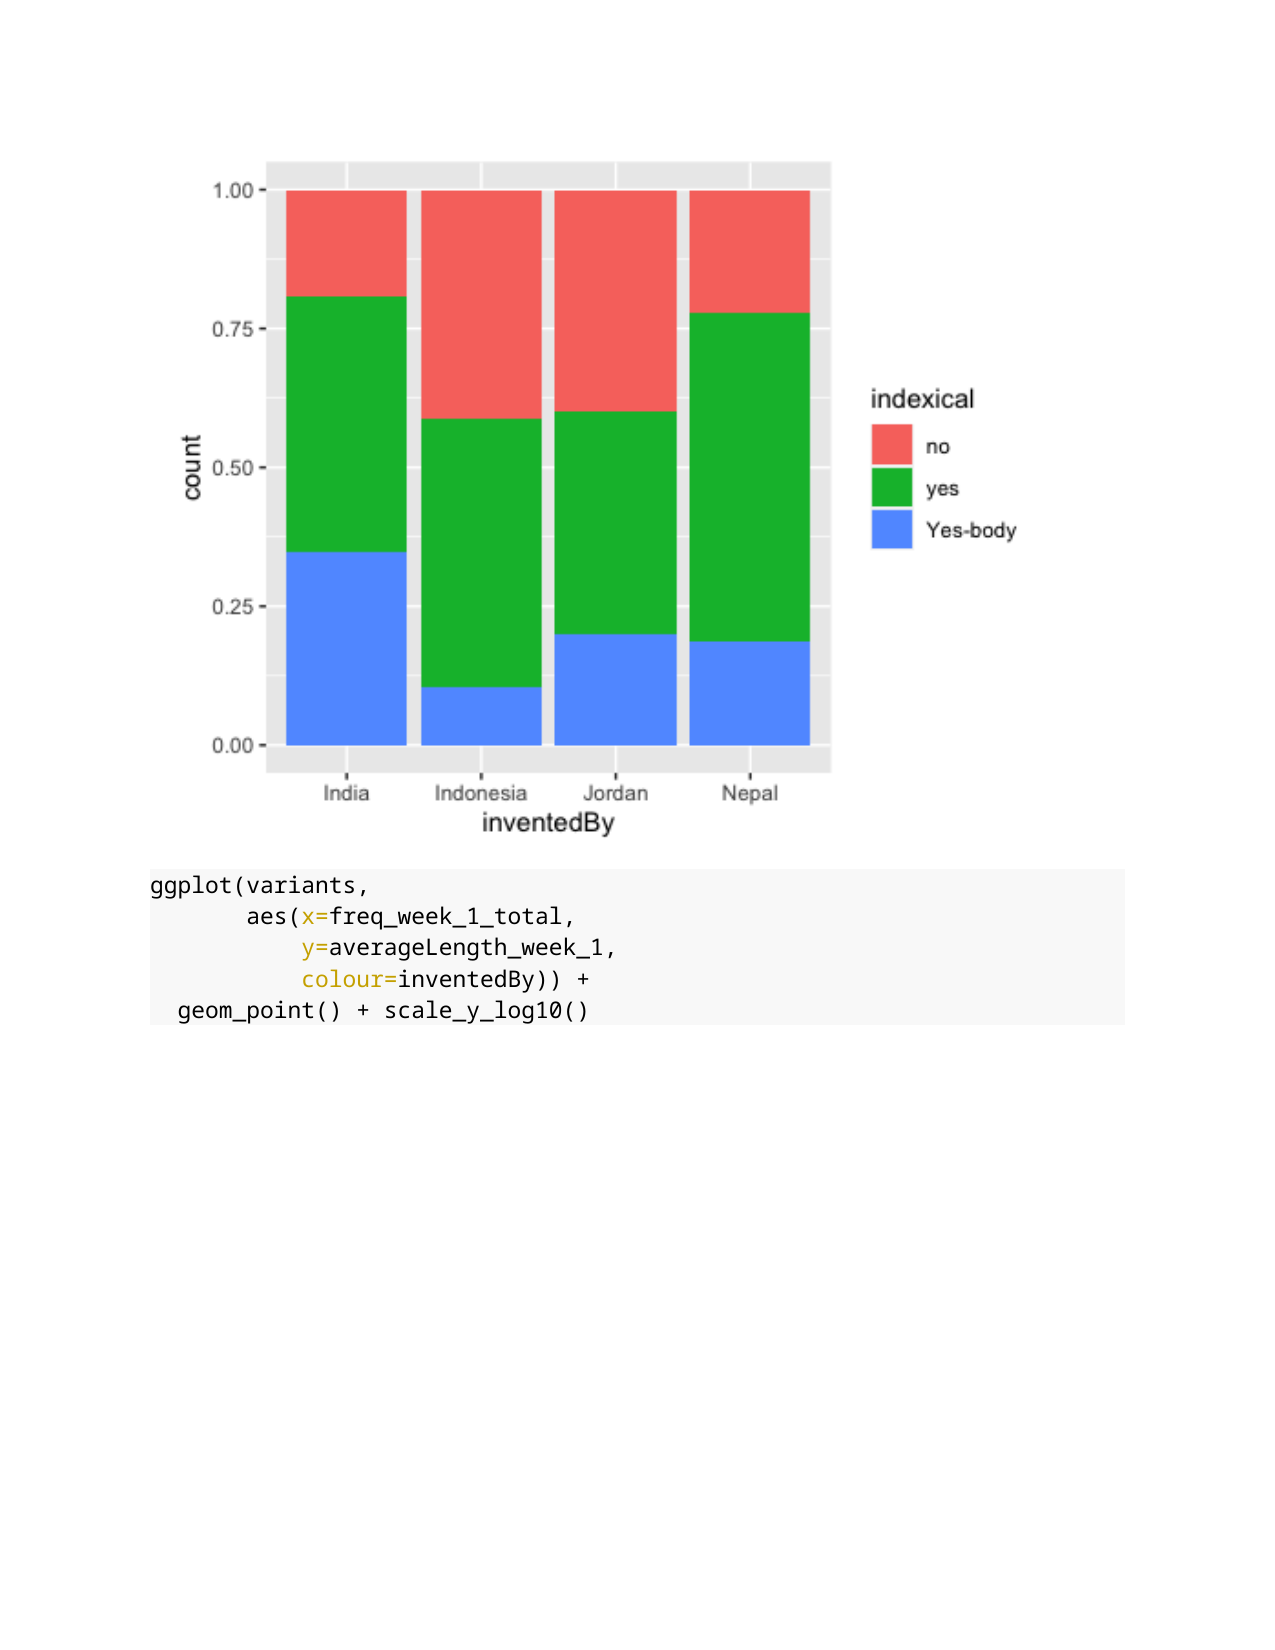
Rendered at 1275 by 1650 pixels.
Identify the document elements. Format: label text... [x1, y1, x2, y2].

text ggplot(variants, aes(x=freq_week_1_total, y=averageLength_week_1, colour=inventedBy)) + geom_point() + scale_y_log10() [150, 869, 1125, 1025]
picture [168, 150, 1044, 850]
